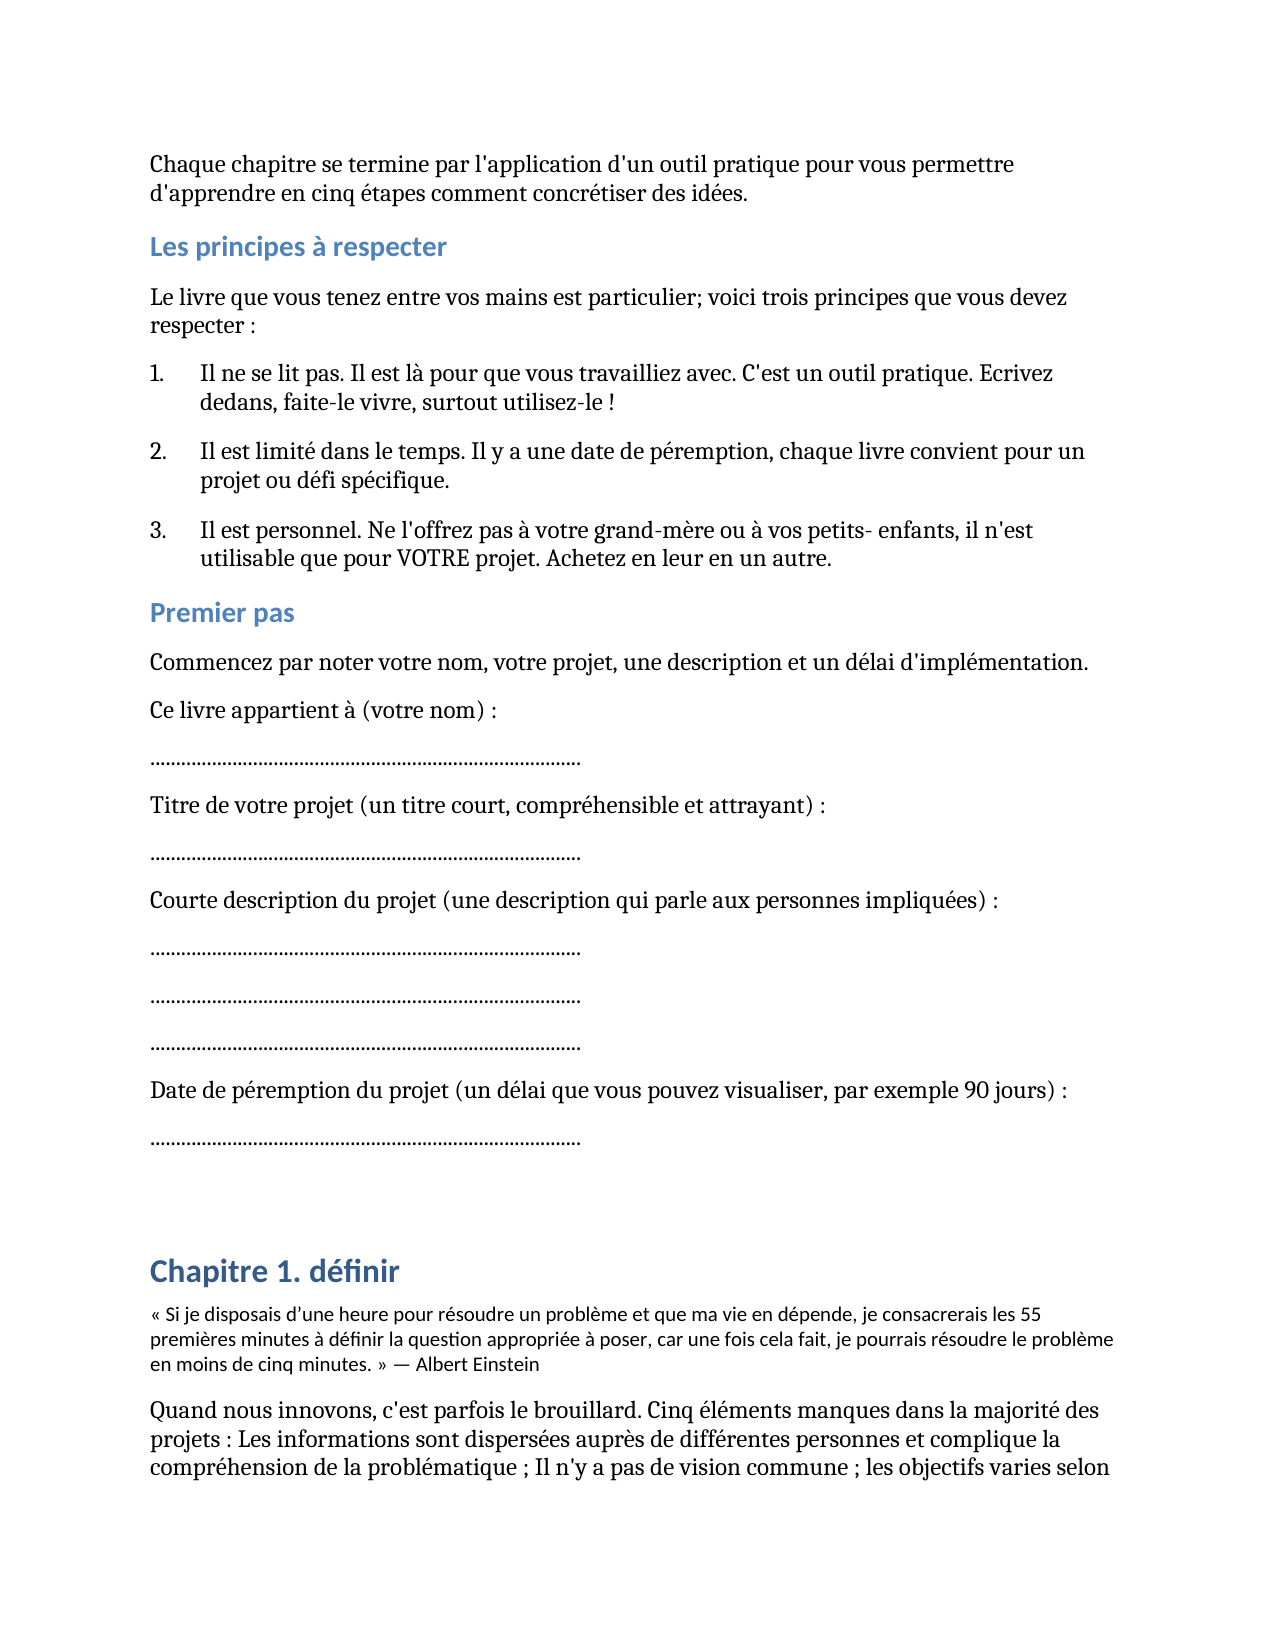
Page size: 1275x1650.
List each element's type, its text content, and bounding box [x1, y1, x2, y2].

text .................................................................................... [150, 1123, 1125, 1152]
subtitle Les principes à respecter [150, 228, 1125, 264]
subtitle Chapitre 1. définir [150, 1249, 1125, 1290]
text Chaque chapitre se termine par l'application d'un outil pratique pour vous permettre d'apprendre en cinq étapes comment concrétiser des idées. [150, 150, 1125, 207]
text .................................................................................... [150, 838, 1125, 867]
subtitle Premier pas [150, 594, 1125, 629]
text .................................................................................... [150, 1028, 1125, 1057]
text Commencez par noter votre nom, votre projet, une description et un délai d'implémentation. [150, 648, 1125, 677]
text Courte description du projet (une description qui parle aux personnes impliquées) : [150, 886, 1125, 914]
list Il ne se lit pas. Il est là pour que vous travailliez avec. C'est un outil pratique. Ecrivez dedans, faite-le vivre, surtout utilisez-le ! [150, 359, 1125, 416]
text .................................................................................... [150, 933, 1125, 962]
list Il est personnel. Ne l'offrez pas à votre grand-mère ou à vos petits- enfants, il n'est utilisable que pour VOTRE projet. Achetez en leur en un autre. [150, 516, 1125, 573]
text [150, 1396, 1125, 1482]
text Le livre que vous tenez entre vos mains est particulier; voici trois principes que vous devez respecter : [150, 283, 1125, 340]
text Ce livre appartient à (votre nom) : [150, 696, 1125, 724]
text .................................................................................... [150, 743, 1125, 772]
list Il est limité dans le temps. Il y a une date de péremption, chaque livre convient pour un projet ou défi spécifique. [150, 437, 1125, 495]
text .................................................................................... [150, 981, 1125, 1009]
text Date de péremption du projet (un délai que vous pouvez visualiser, par exemple 90 jours) : [150, 1076, 1125, 1104]
text Titre de votre projet (un titre court, compréhensible et attrayant) : [150, 791, 1125, 819]
text « Si je disposais d’une heure pour résoudre un problème et que ma vie en dépende, je consacrerais les 55 premières minutes à définir la question appropriée à poser, car une fois cela fait, je pourrais résoudre le problème en moins de cinq minutes. » — Albert Einstein [150, 1301, 1125, 1377]
